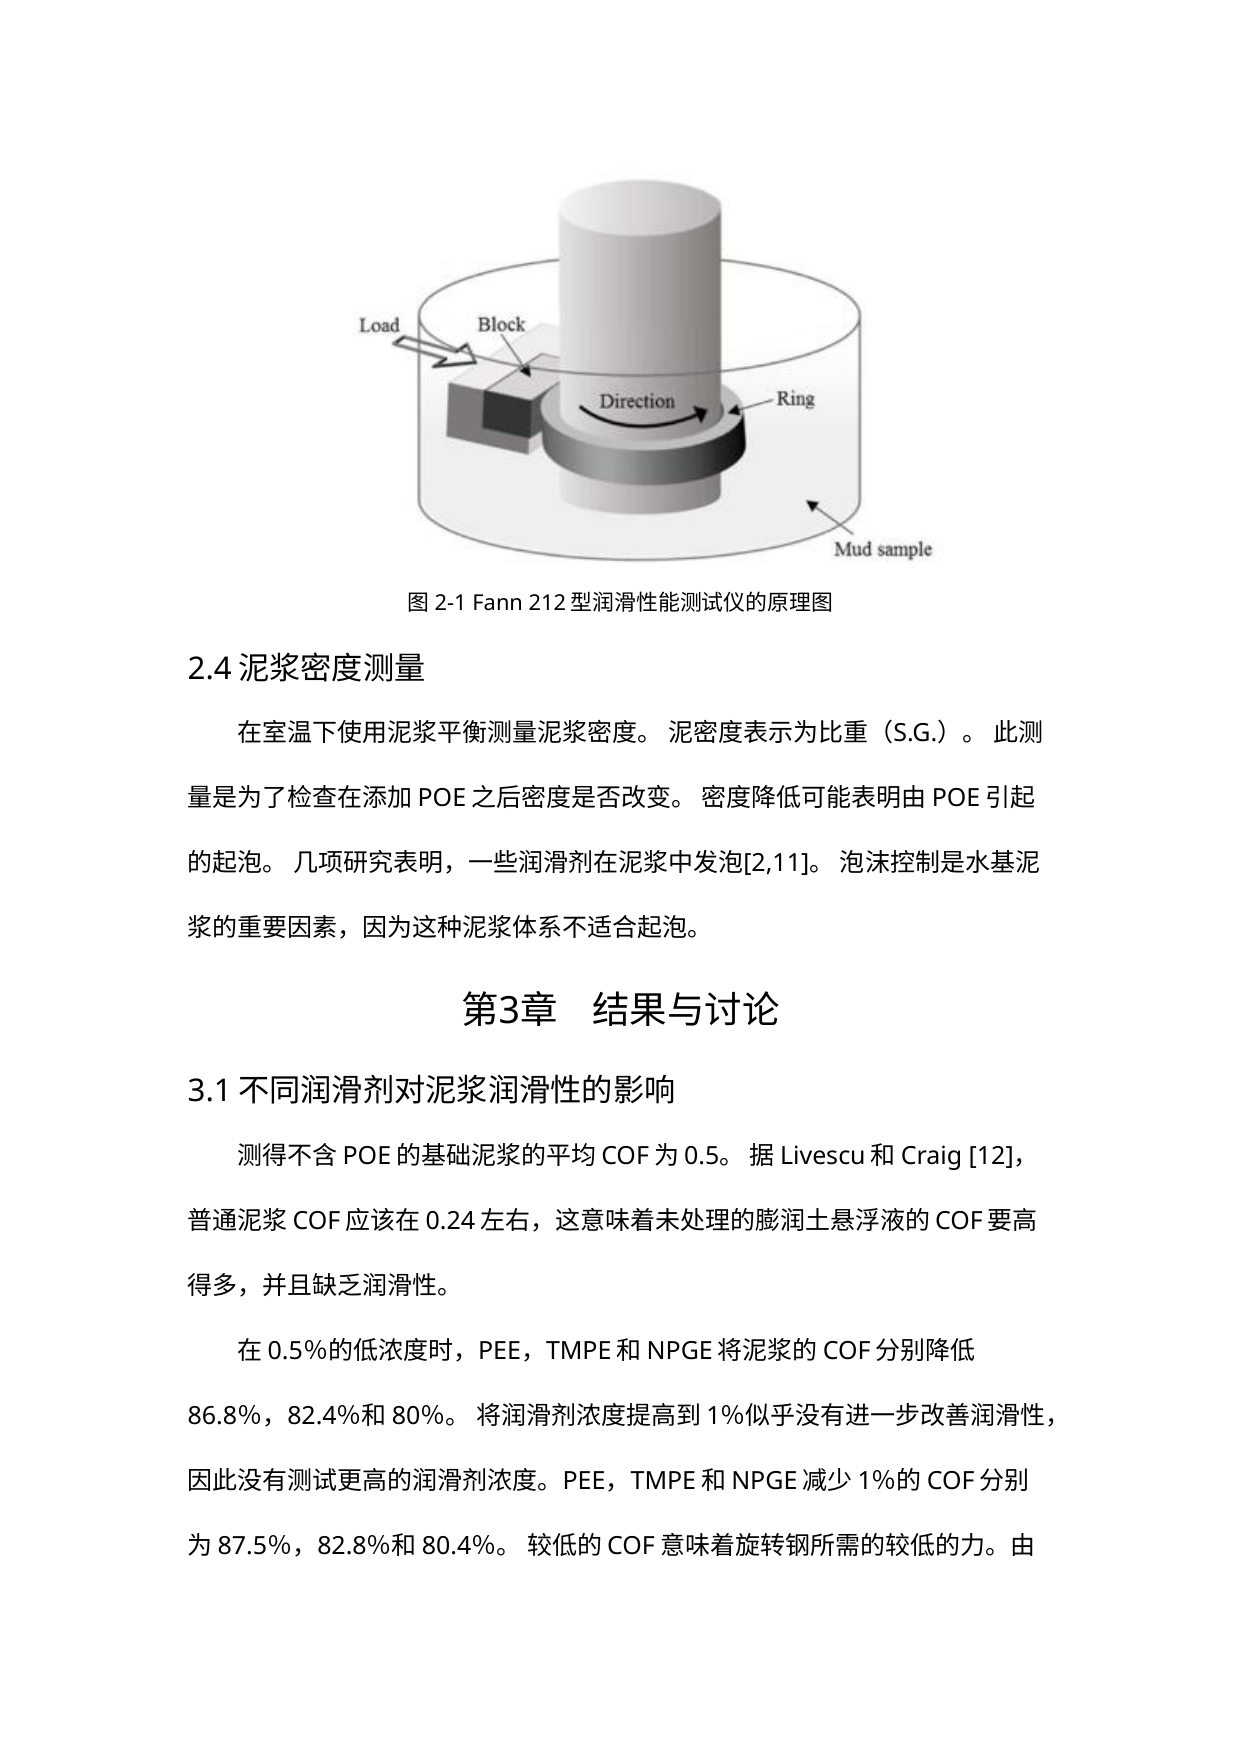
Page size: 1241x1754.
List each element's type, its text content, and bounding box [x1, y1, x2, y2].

text 2.4泥浆密度测量 [187, 633, 1053, 698]
text 在室温下使用泥浆平衡测量泥浆密度。 泥密度表示为比重（S.G.）。 此测量是为了检查在添加POE之后密度是否改变。 密度降低可能表明由POE引起的起泡。 几项研究表明，一些润滑剂在泥浆中发泡[2,11]。 泡沫控制是水基泥浆的重要因素，因为这种泥浆体系不适合起泡。 [187, 698, 1053, 958]
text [187, 1316, 1053, 1576]
text 测得不含POE的基础泥浆的平均COF为0.5。 据Livescu和Craig [12]，普通泥浆COF应该在0.24左右，这意味着未处理的膨润土悬浮液的COF要高得多，并且缺乏润滑性。 [187, 1121, 1053, 1316]
list 结果与讨论 [187, 974, 1053, 1039]
text 3.1不同润滑剂对泥浆润滑性的影响 [187, 1056, 1053, 1121]
text 图 2-1 Fann 212型润滑性能测试仪的原理图 [187, 584, 1053, 617]
picture [342, 162, 949, 572]
